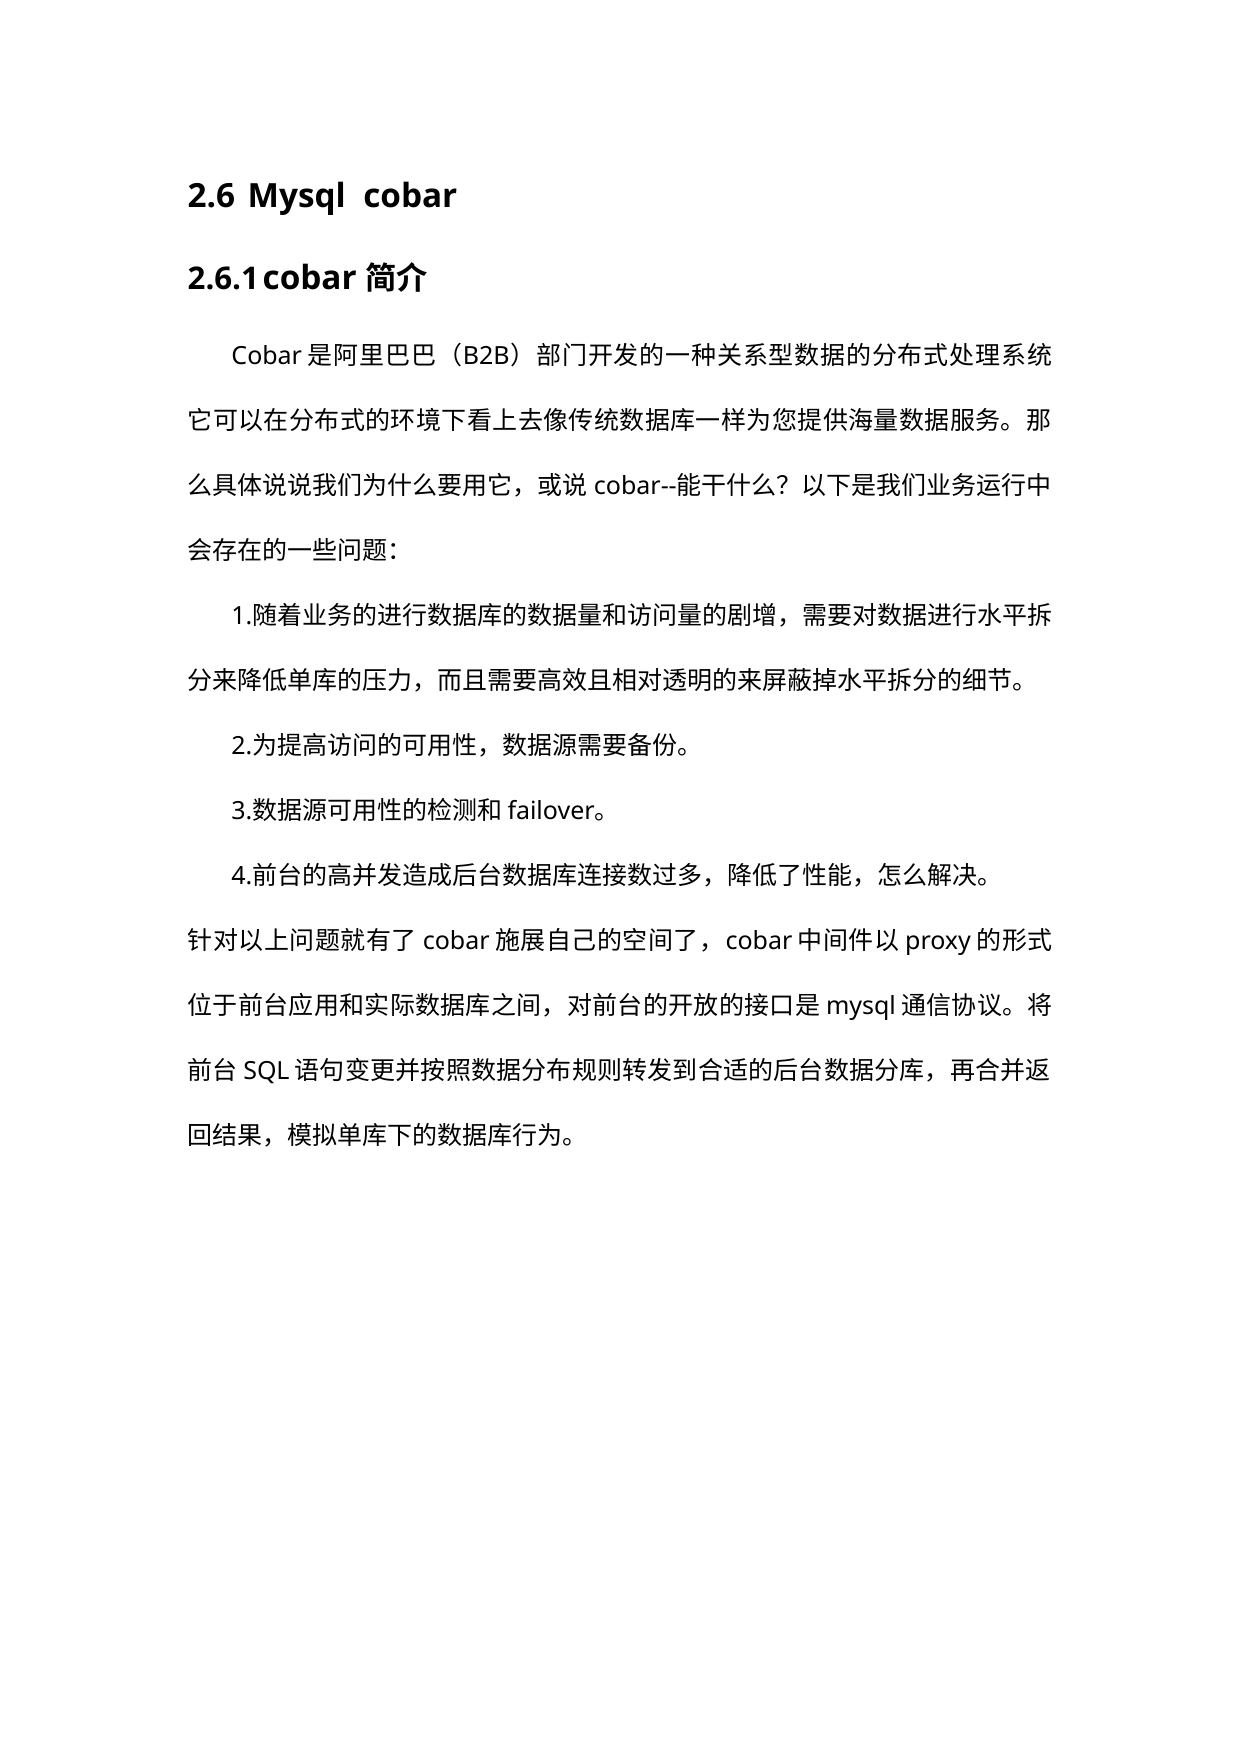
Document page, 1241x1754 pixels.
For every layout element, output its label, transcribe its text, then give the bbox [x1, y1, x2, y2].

text Cobar是阿里巴巴（B2B）部门开发的一种关系型数据的分布式处理系统，它可以在分布式的环境下看上去像传统数据库一样为您提供海量数据服务。那么具体说说我们为什么要用它，或说cobar--能干什么？以下是我们业务运行中会存在的一些问题： 1.随着业务的进行数据库的数据量和访问量的剧增，需要对数据进行水平拆分来降低单库的压力，而且需要高效且相对透明的来屏蔽掉水平拆分的细节。 2.为提高访问的可用性，数据源需要备份。 3.数据源可用性的检测和failover。 4.前台的高并发造成后台数据库连接数过多，降低了性能，怎么解决。 针对以上问题就有了cobar施展自己的空间了，cobar中间件以proxy的形式位于前台应用和实际数据库之间，对前台的开放的接口是mysql通信协议。将前台SQL语句变更并按照数据分布规则转发到合适的后台数据分库，再合并返回结果，模拟单库下的数据库行为。 [187, 321, 1053, 1166]
subtitle cobar 简介 [187, 244, 1053, 309]
subtitle Mysql cobar [187, 162, 1053, 227]
